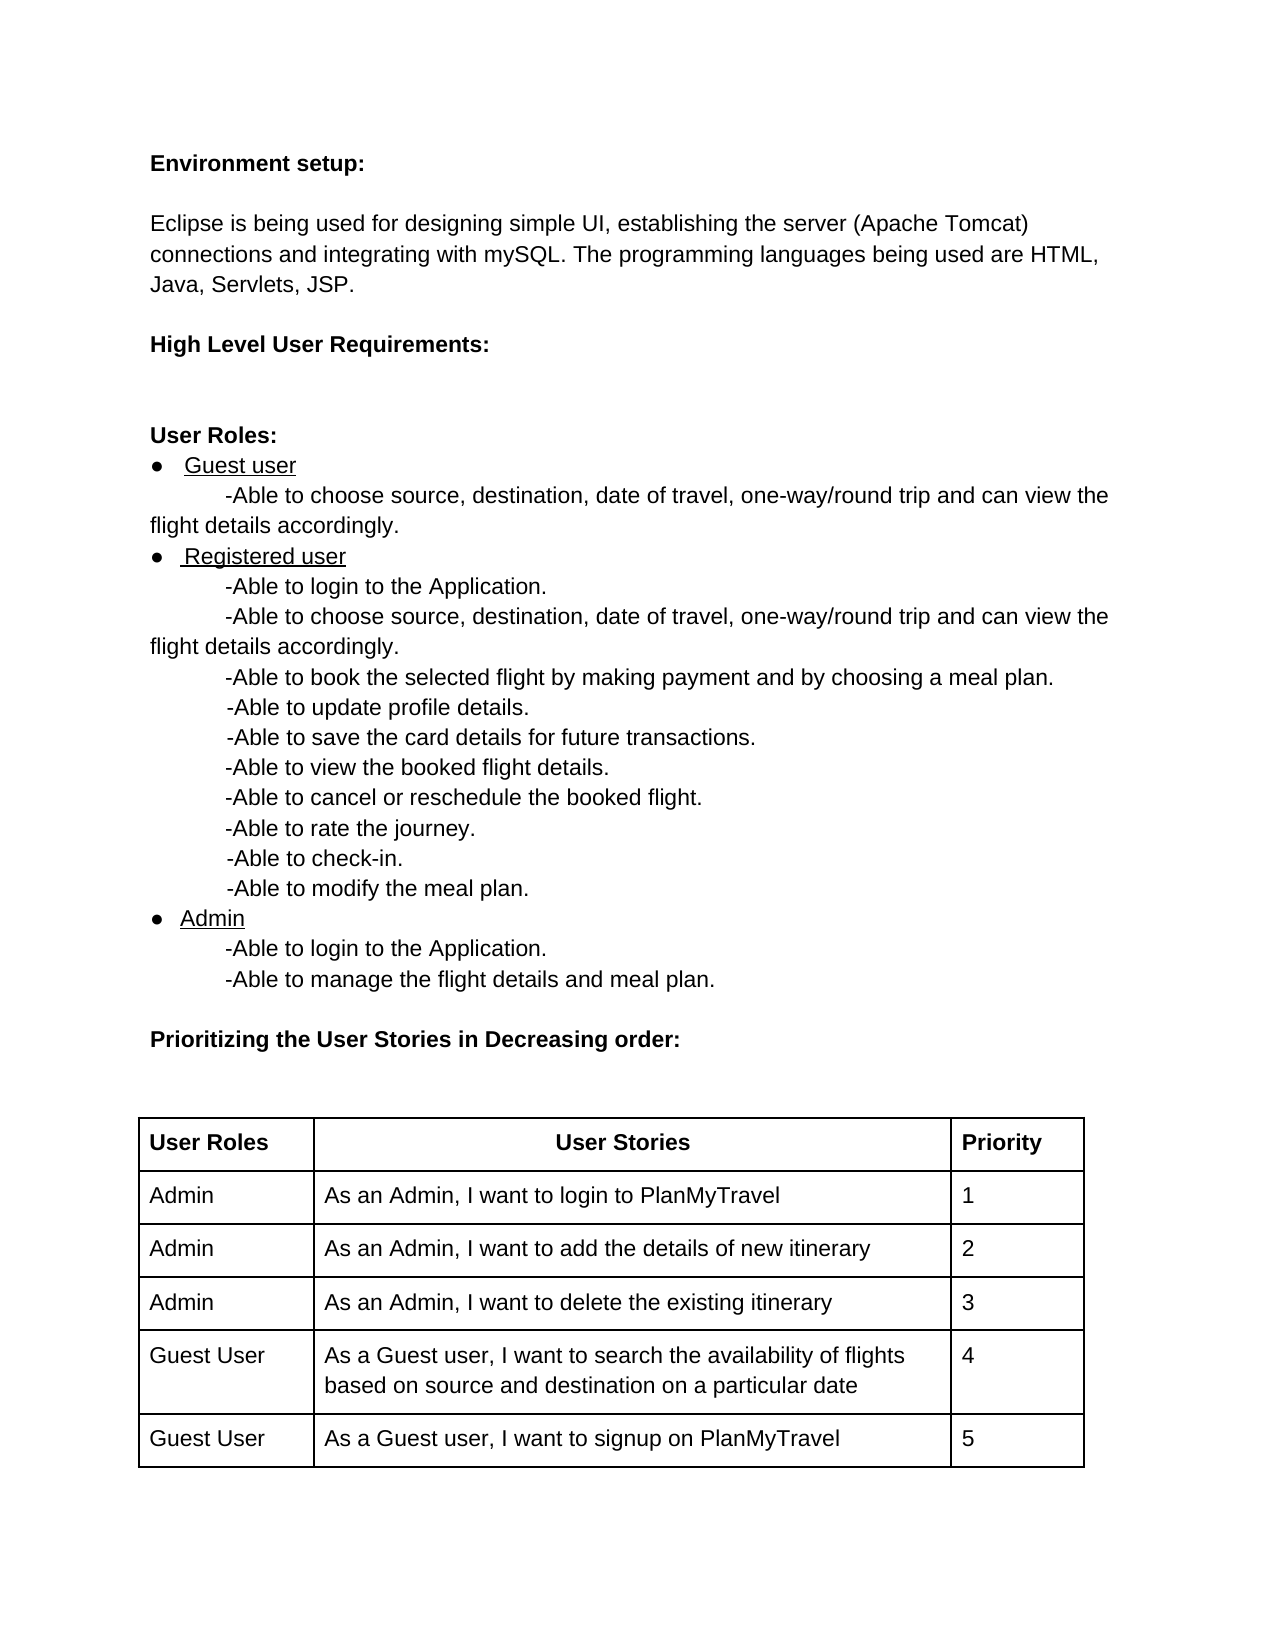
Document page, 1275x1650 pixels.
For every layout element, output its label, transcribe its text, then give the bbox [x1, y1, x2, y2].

text -Able to cancel or reschedule the booked flight. [150, 784, 1125, 811]
text -Able to manage the flight details and meal plan. [150, 966, 1125, 992]
table_cell 2 [952, 1225, 1083, 1276]
text Prioritizing the User Stories in Decreasing order: [150, 1026, 1125, 1052]
table_header Priority [952, 1119, 1083, 1170]
text -Able to save the card details for future transactions. [150, 724, 1125, 750]
table_cell As an Admin, I want to add the details of new itinerary [315, 1225, 950, 1276]
table_cell Admin [140, 1172, 313, 1223]
table_cell 4 [952, 1331, 1083, 1412]
text ● Registered user [150, 543, 1125, 569]
text -Able to view the booked flight details. [150, 754, 1125, 781]
text -Able to update profile details. [150, 694, 1125, 720]
text Environment setup: [150, 150, 1125, 176]
text -Able to check-in. [150, 845, 1125, 871]
table_cell As an Admin, I want to delete the existing itinerary [315, 1278, 950, 1329]
text High Level User Requirements: [150, 331, 1125, 358]
text User Roles: [150, 422, 1125, 448]
text -Able to modify the meal plan. [150, 875, 1125, 901]
text -Able to choose source, destination, date of travel, one-way/round trip and can view the flight details accordingly. [150, 603, 1125, 660]
table_cell Admin [140, 1225, 313, 1276]
table_cell Guest User [140, 1415, 313, 1466]
text -Able to login to the Application. [150, 935, 1125, 962]
text -Able to rate the journey. [150, 814, 1125, 841]
table_cell Guest User [140, 1331, 313, 1412]
table_header User Roles [140, 1119, 313, 1170]
text ● Guest user [150, 452, 1125, 478]
table_cell Admin [140, 1278, 313, 1329]
table_cell As a Guest user, I want to signup on PlanMyTravel [315, 1415, 950, 1466]
text Eclipse is being used for designing simple UI, establishing the server (Apache Tomcat) connections and integrating with mySQL. The programming languages being used are HTML, Java, Servlets, JSP. [150, 210, 1125, 297]
table_header User Stories [315, 1119, 950, 1170]
table_cell 3 [952, 1278, 1083, 1329]
text -Able to book the selected flight by making payment and by choosing a meal plan. [150, 663, 1125, 690]
text -Able to choose source, destination, date of travel, one-way/round trip and can view the flight details accordingly. [150, 482, 1125, 539]
table_cell As a Guest user, I want to search the availability of flights based on source and destination on a particular date [315, 1331, 950, 1412]
table_cell 5 [952, 1415, 1083, 1466]
table_cell As an Admin, I want to login to PlanMyTravel [315, 1172, 950, 1223]
text -Able to login to the Application. [150, 573, 1125, 599]
text ● Admin [150, 905, 1125, 932]
table_cell 1 [952, 1172, 1083, 1223]
